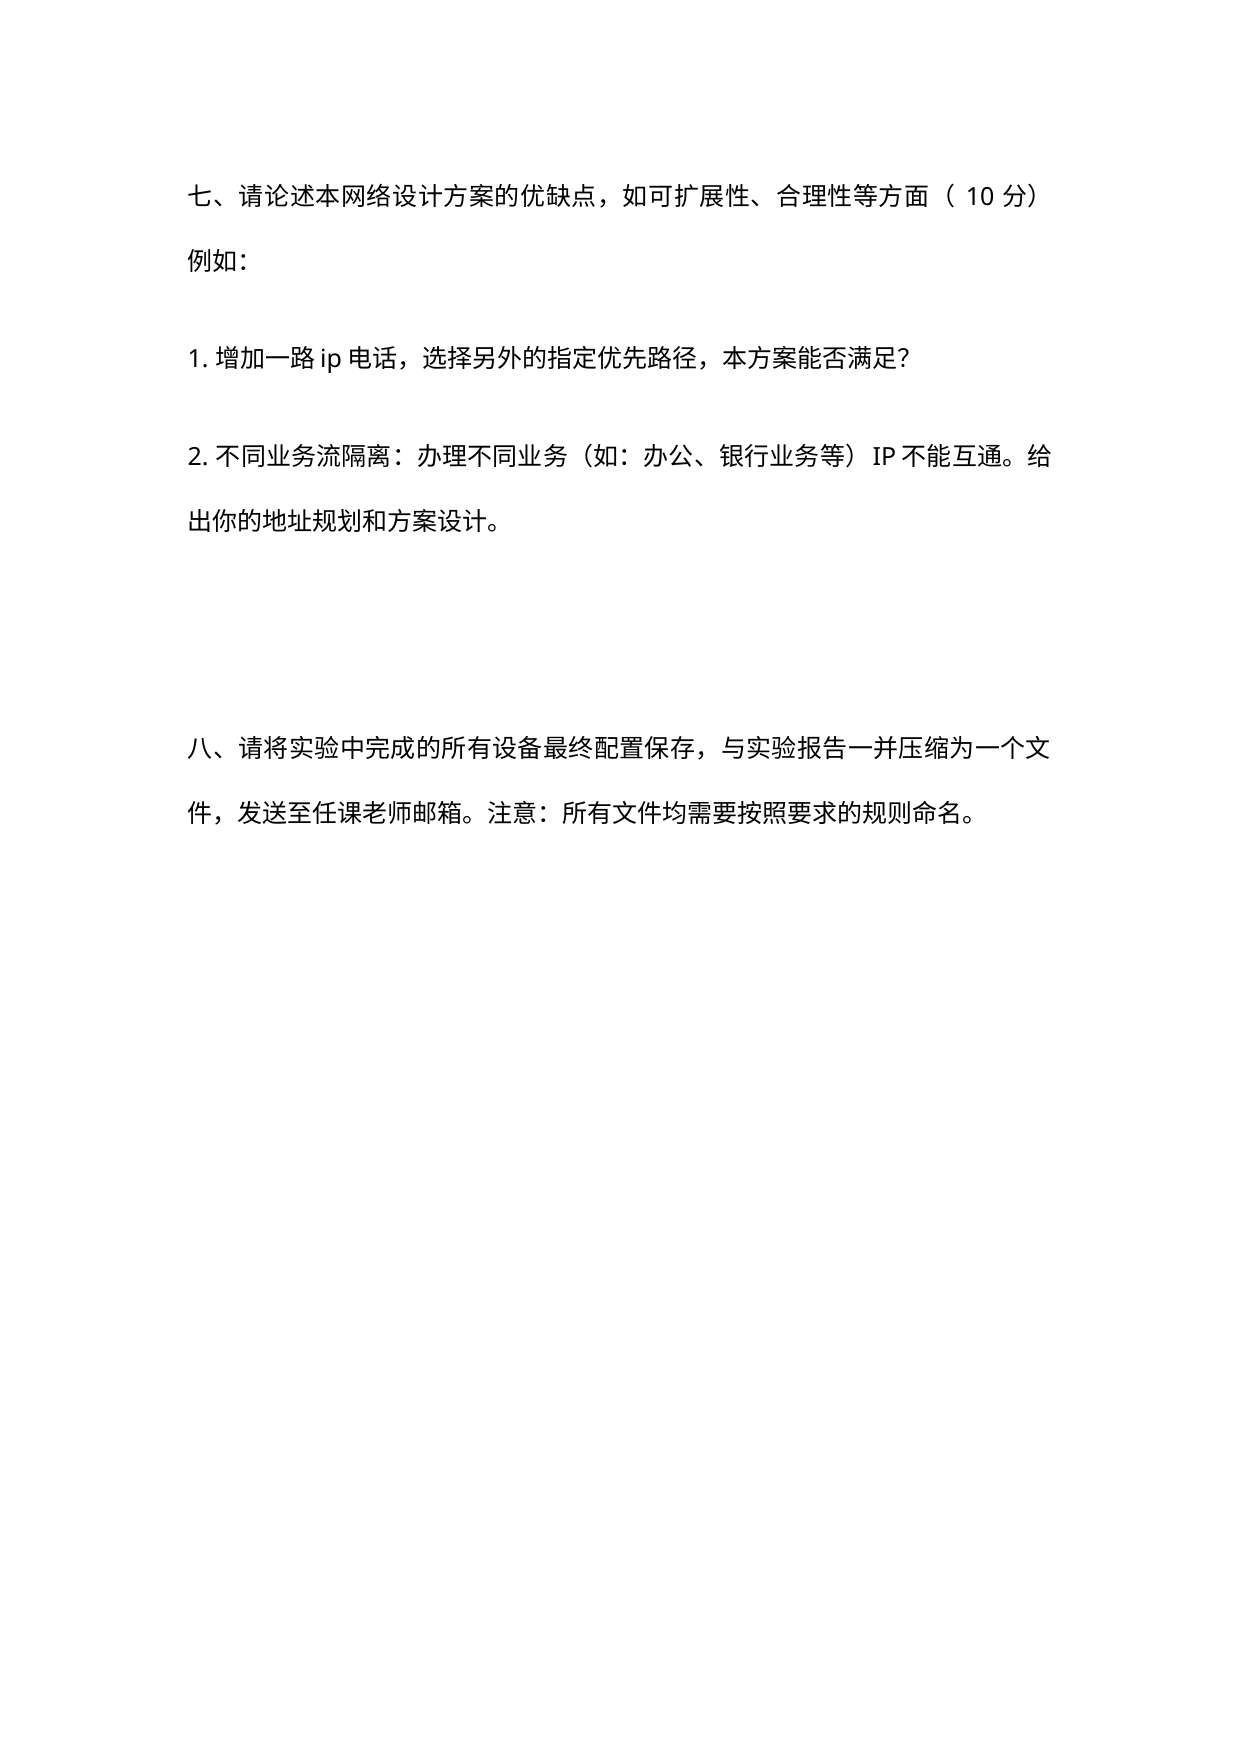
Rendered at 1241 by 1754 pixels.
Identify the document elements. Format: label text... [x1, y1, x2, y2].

text 七、请论述本网络设计方案的优缺点，如可扩展性、合理性等方面（ 10 分）例如： [187, 162, 1053, 292]
text 2. 不同业务流隔离：办理不同业务（如：办公、银行业务等）IP不能互通。给出你的地址规划和方案设计。 [187, 422, 1053, 552]
text 1. 增加一路ip电话，选择另外的指定优先路径，本方案能否满足？ [187, 324, 1053, 389]
text 八、请将实验中完成的所有设备最终配置保存，与实验报告一并压缩为一个文件，发送至任课老师邮箱。注意：所有文件均需要按照要求的规则命名。 [187, 714, 1053, 844]
